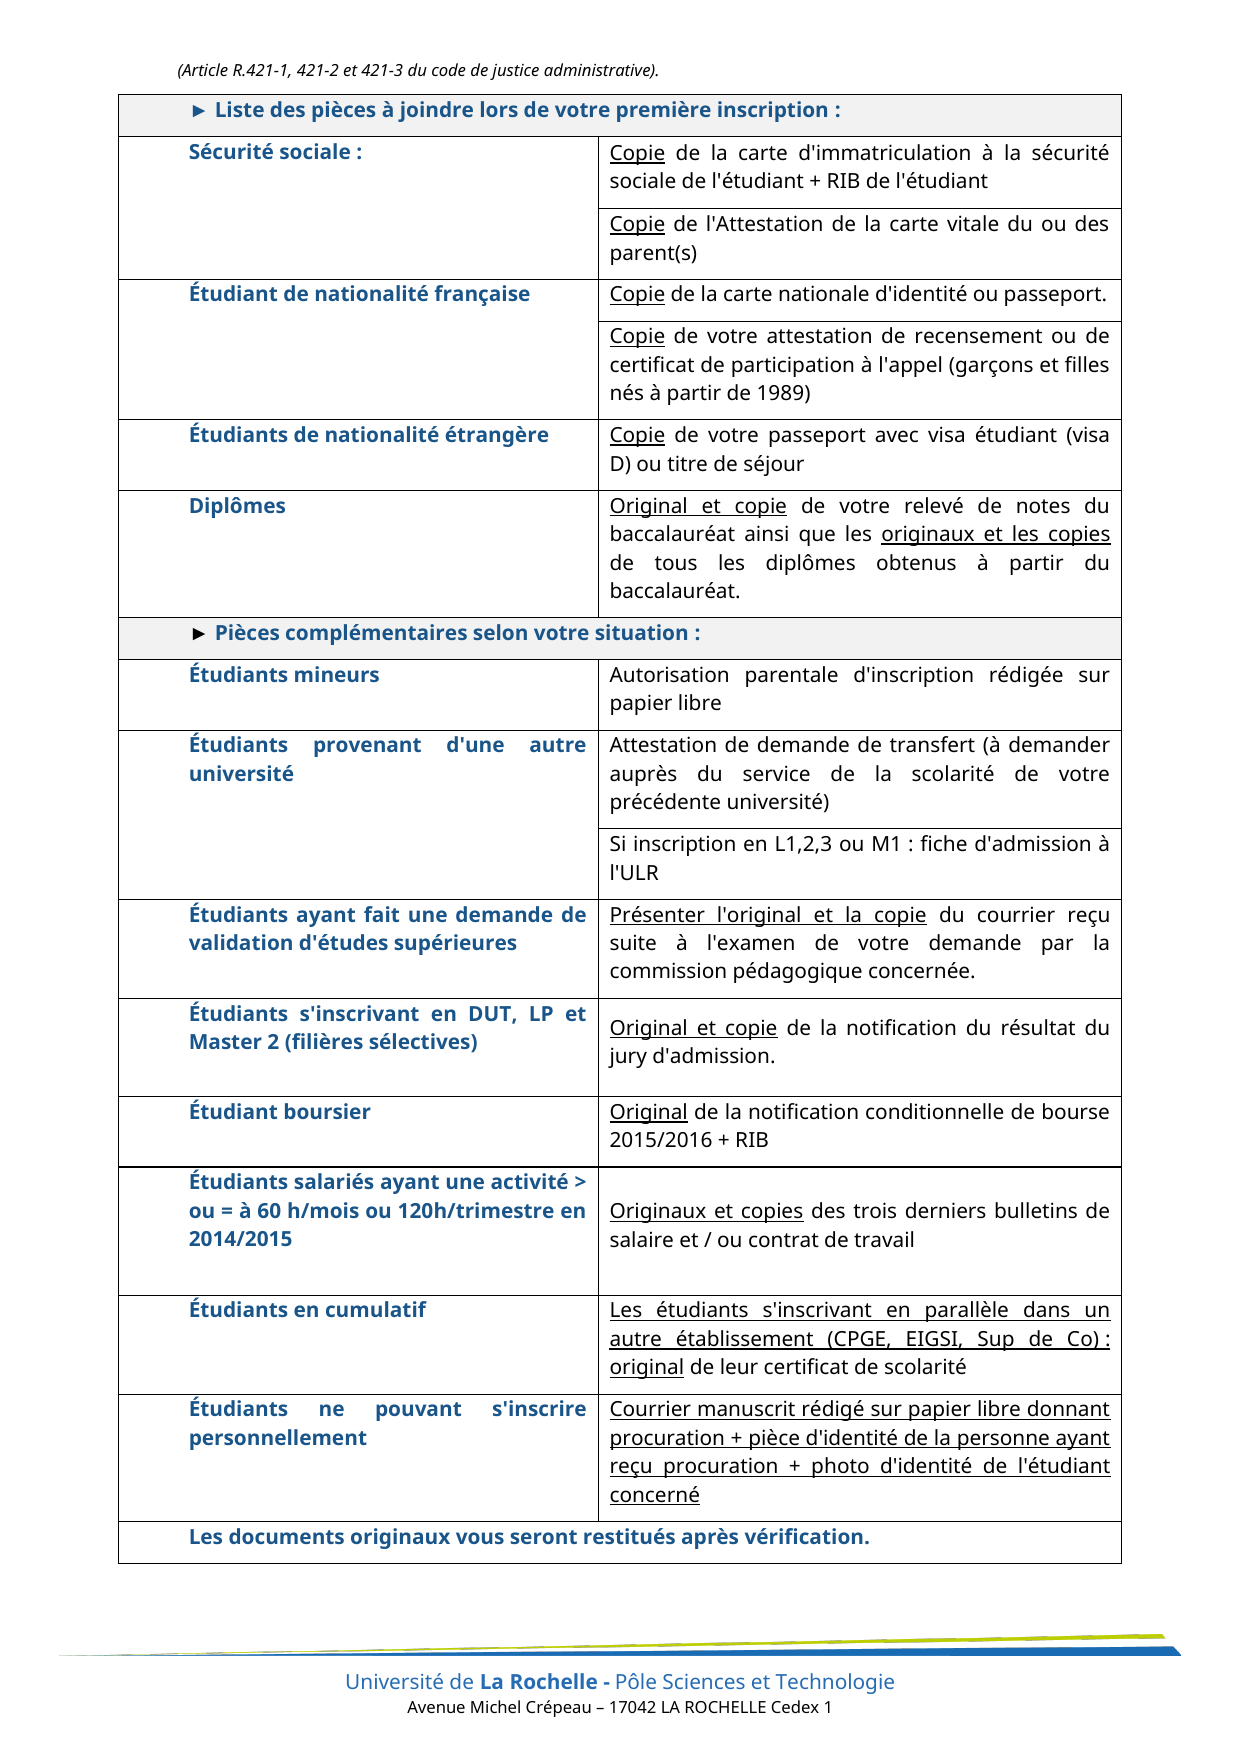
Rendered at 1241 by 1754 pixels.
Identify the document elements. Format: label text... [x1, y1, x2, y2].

table_cell Copie de votre attestation de recensement ou de certificat de participation à l'appel (garçons et filles nés à partir de 1989) [599, 322, 1121, 419]
table_cell Copie de l'Attestation de la carte vitale du ou des parent(s) [599, 209, 1121, 278]
table_cell Étudiant de nationalité française [119, 280, 598, 419]
table_cell Étudiants mineurs [119, 660, 598, 729]
table_cell Original et copie de votre relevé de notes du baccalauréat ainsi que les originaux et les copies de tous les diplômes obtenus à partir du baccalauréat. [599, 491, 1121, 617]
table_cell Original et copie de la notification du résultat du jury d'admission. [599, 999, 1121, 1096]
table_cell Autorisation parentale d'inscription rédigée sur papier libre [599, 660, 1121, 729]
table_cell Étudiants de nationalité étrangère [119, 420, 598, 490]
table_cell Les étudiants s'inscrivant en parallèle dans un autre établissement (CPGE, EIGSI, Sup de Co) : original de leur certificat de scolarité [599, 1296, 1121, 1393]
table_cell Étudiants ne pouvant s'inscrire personnellement [119, 1395, 598, 1521]
table_cell Original de la notification conditionnelle de bourse 2015/2016 + RIB [599, 1097, 1121, 1166]
table_cell Diplômes [119, 491, 598, 617]
table_cell Copie de la carte nationale d'identité ou passeport. [599, 280, 1121, 321]
table_cell ► Pièces complémentaires selon votre situation : [119, 618, 1121, 659]
table_cell Étudiants ayant fait une demande de validation d'études supérieures [119, 900, 598, 998]
table_cell Étudiants s'inscrivant en DUT, LP et Master 2 (filières sélectives) [119, 999, 598, 1096]
text (Article R.421-1, 421-2 et 421-3 du code de justice administrative). [177, 59, 1122, 82]
table_cell Copie de votre passeport avec visa étudiant (visa D) ou titre de séjour [599, 420, 1121, 490]
table_cell Étudiants provenant d'une autre université [119, 731, 598, 899]
table_cell Étudiants salariés ayant une activité > ou = à 60 h/mois ou 120h/trimestre en 2014/2015 [119, 1168, 598, 1294]
table_header ► Liste des pièces à joindre lors de votre première inscription : [119, 95, 1121, 136]
table_cell Attestation de demande de transfert (à demander auprès du service de la scolarité de votre précédente université) [599, 731, 1121, 828]
table_cell Copie de la carte d'immatriculation à la sécurité sociale de l'étudiant + RIB de l'étudiant [599, 137, 1121, 208]
table_cell Si inscription en L1,2,3 ou M1 : fiche d'admission à l'ULR [599, 829, 1121, 899]
table_cell Courrier manuscrit rédigé sur papier libre donnant procuration + pièce d'identité de la personne ayant reçu procuration + photo d'identité de l'étudiant concerné [599, 1395, 1121, 1521]
table_cell Sécurité sociale : [119, 137, 598, 278]
table_cell Les documents originaux vous seront restitués après vérification. [119, 1522, 1121, 1563]
picture [59, 1634, 1182, 1656]
table_cell Étudiant boursier [119, 1097, 598, 1166]
table_cell Originaux et copies des trois derniers bulletins de salaire et / ou contrat de travail [599, 1168, 1121, 1294]
table_cell Présenter l'original et la copie du courrier reçu suite à l'examen de votre demande par la commission pédagogique concernée. [599, 900, 1121, 998]
table_cell Étudiants en cumulatif [119, 1296, 598, 1393]
